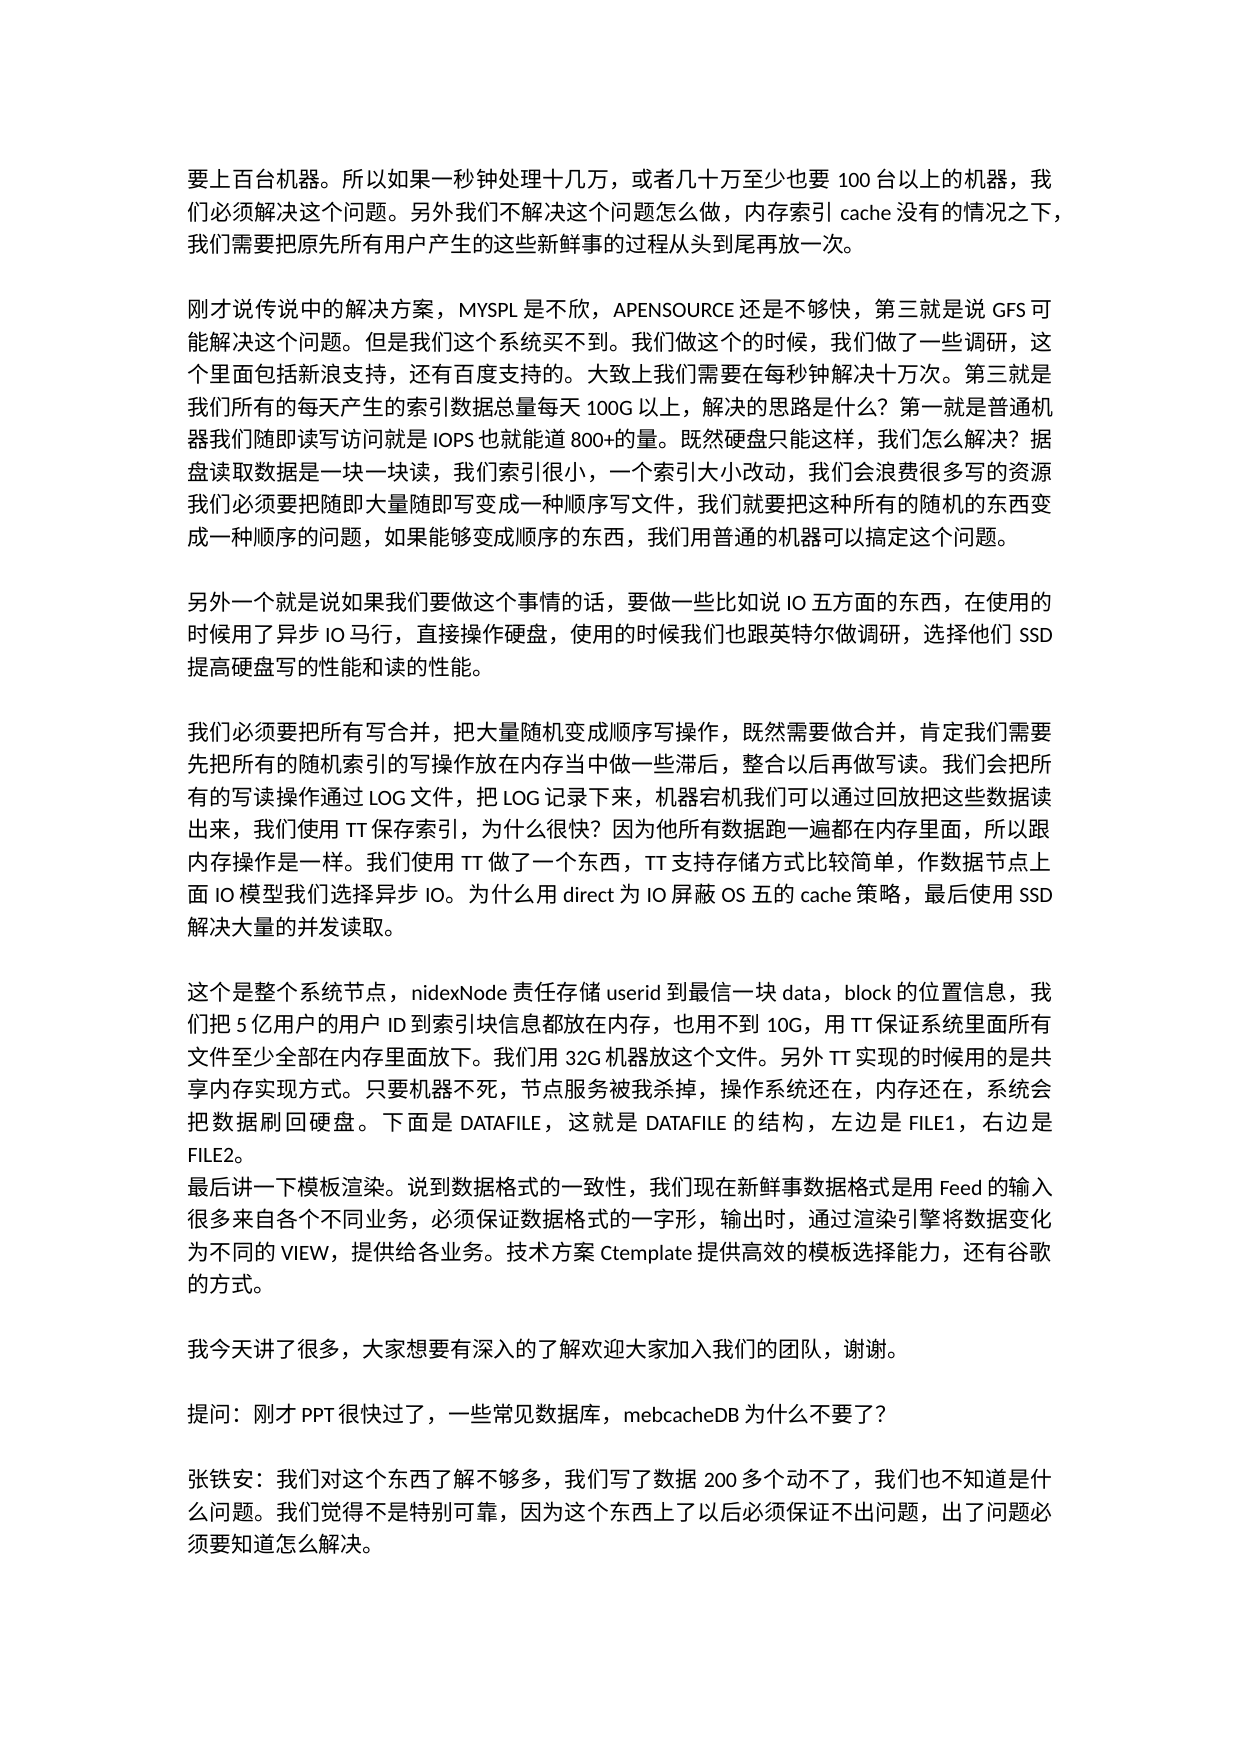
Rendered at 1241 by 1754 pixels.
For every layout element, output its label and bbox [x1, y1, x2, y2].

text [187, 162, 1053, 1559]
